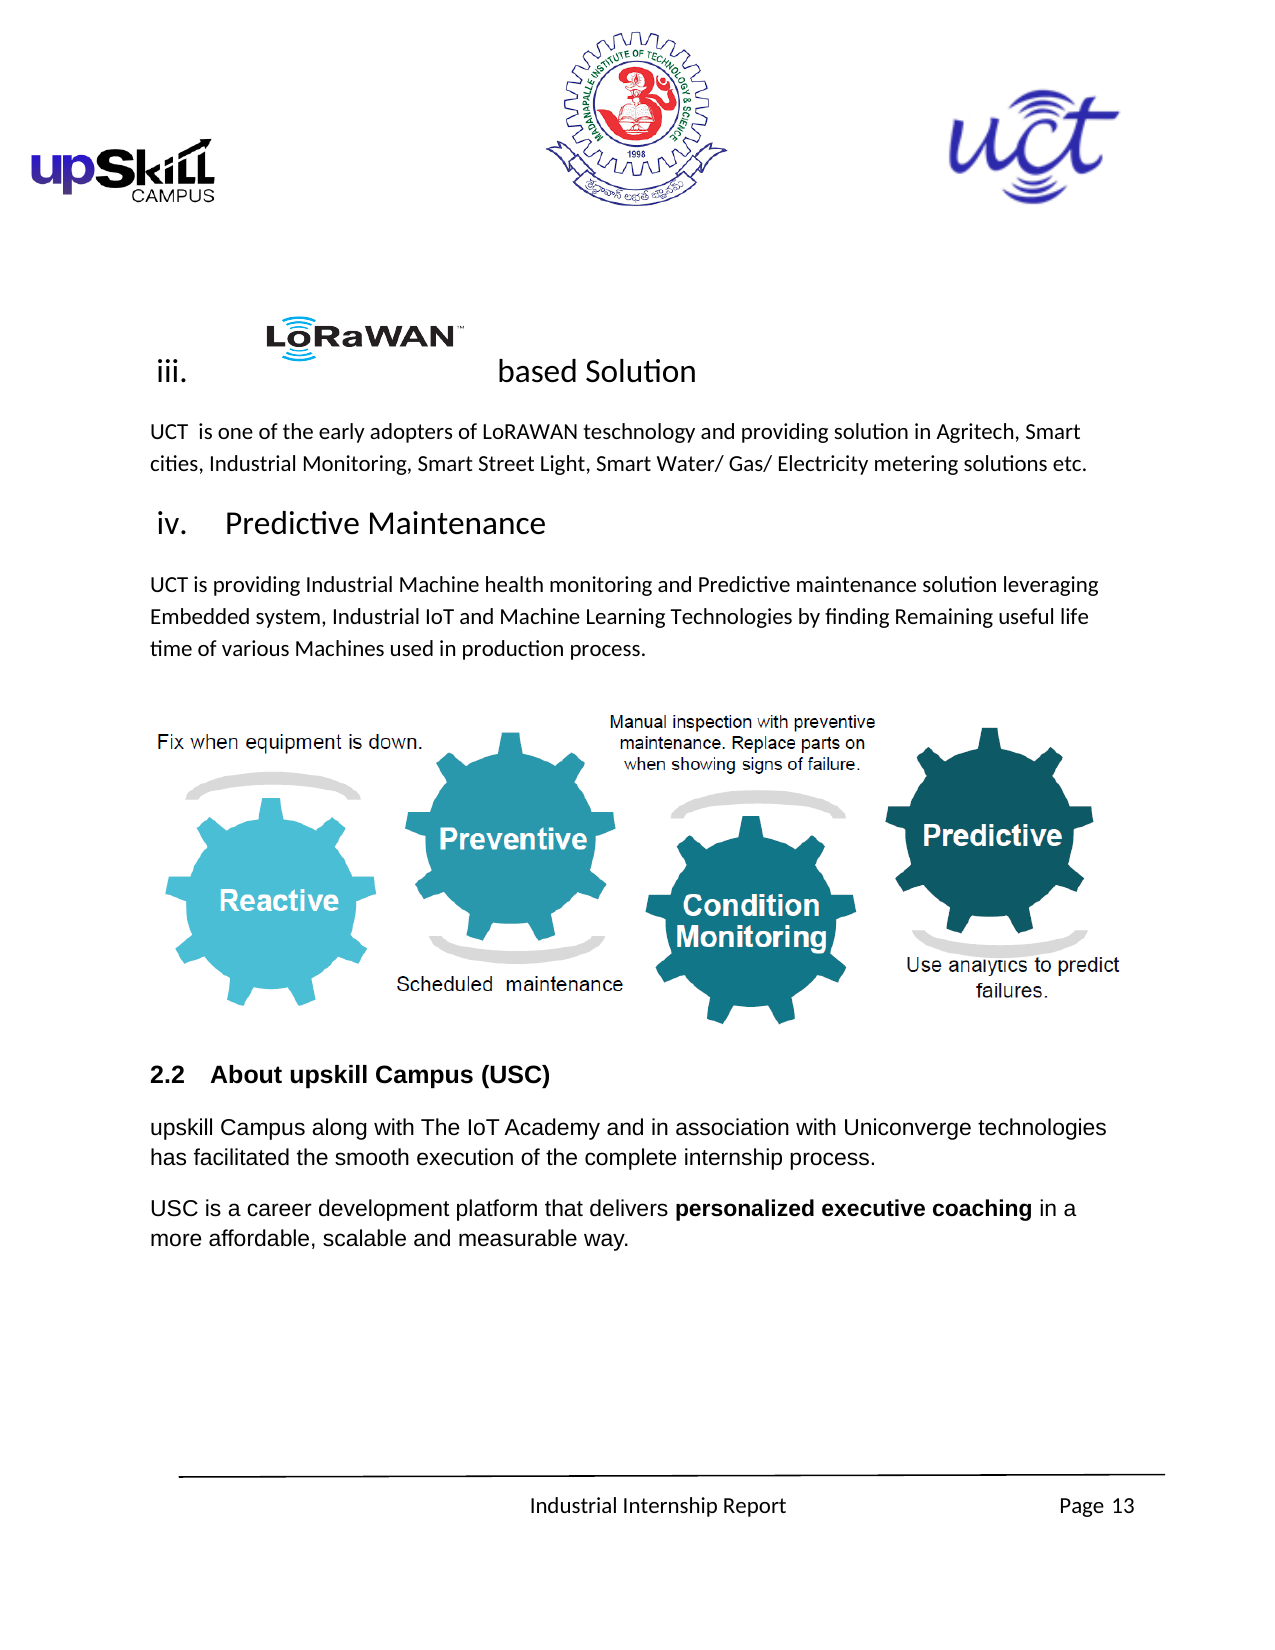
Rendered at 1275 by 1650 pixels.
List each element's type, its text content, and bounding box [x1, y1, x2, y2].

picture [545, 28, 730, 206]
text UCT is providing Industrial Machine health monitoring and Predictive maintenance solution leveraging Embedded system, Industrial IoT and Machine Learning Technologies by finding Remaining useful life time of various Machines used in production process. [150, 570, 1134, 662]
list Predictive Maintenance [187, 502, 1134, 543]
picture [946, 80, 1125, 206]
text UCT is one of the early adopters of LoRAWAN teschnology and providing solution in Agritech, Smart cities, Industrial Monitoring, Smart Street Light, Smart Water/ Gas/ Electricity metering solutions etc. [150, 417, 1134, 477]
picture [225, 287, 492, 382]
text USC is a career development platform that delivers personalized executive coaching in a more affordable, scalable and measurable way. [150, 1195, 1134, 1251]
picture [0, 126, 246, 206]
picture [150, 687, 1135, 1035]
text upskill Campus along with The IoT Academy and in association with Uniconverge technologies has facilitated the smooth execution of the complete internship process. [150, 1113, 1134, 1170]
subtitle About upskill Campus (USC) [150, 1063, 1134, 1088]
